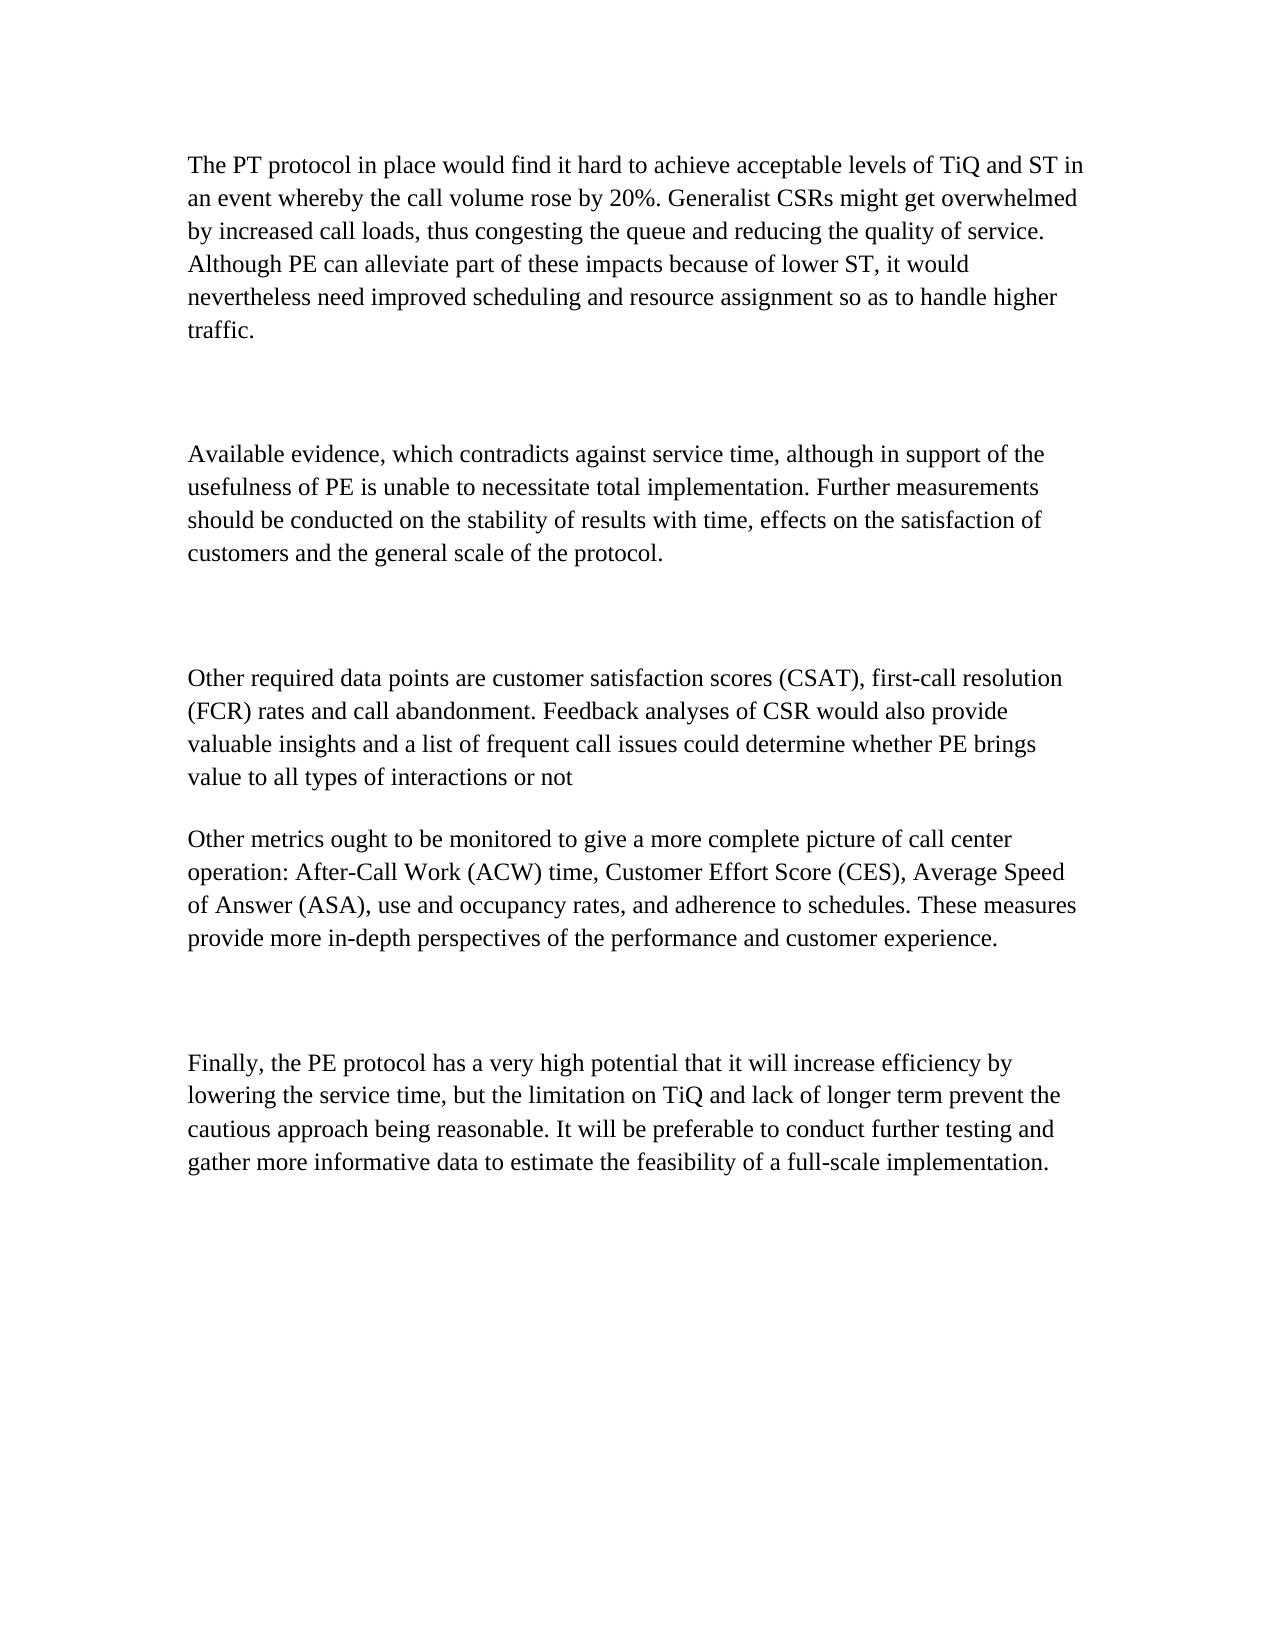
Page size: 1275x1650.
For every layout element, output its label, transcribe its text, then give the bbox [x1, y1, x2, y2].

text Other metrics ought to be monitored to give a more complete picture of call center operation: After-Call Work (ACW) time, Customer Effort Score (CES), Average Speed of Answer (ASA), use and occupancy rates, and adherence to schedules. These measures provide more in-depth perspectives of the performance and customer experience. [187, 824, 1087, 952]
text Available evidence, which contradicts against service time, although in support of the usefulness of PE is unable to necessitate total implementation. Further measurements should be conducted on the stability of results with time, effects on the satisfaction of customers and the general scale of the protocol. [187, 439, 1087, 567]
text Finally, the PE protocol has a very high potential that it will increase efficiency by lowering the service time, but the limitation on TiQ and lack of longer term prevent the cautious approach being reasonable. It will be preferable to conduct further testing and gather more informative data to estimate the feasibility of a full-scale implementation. [187, 1048, 1087, 1175]
text Other required data points are customer satisfaction scores (CSAT), first-call resolution (FCR) rates and call abandonment. Feedback analyses of CSR would also provide valuable insights and a list of frequent call issues could determine whether PE brings value to all types of interactions or not [187, 663, 1087, 791]
text The PT protocol in place would find it hard to achieve acceptable levels of TiQ and ST in an event whereby the call volume rose by 20%. Generalist CSRs might get overwhelmed by increased call loads, thus congesting the queue and reducing the quality of service. Although PE can alleviate part of these impacts because of lower ST, it would nevertheless need improved scheduling and resource assignment so as to handle higher traffic. [187, 150, 1087, 344]
